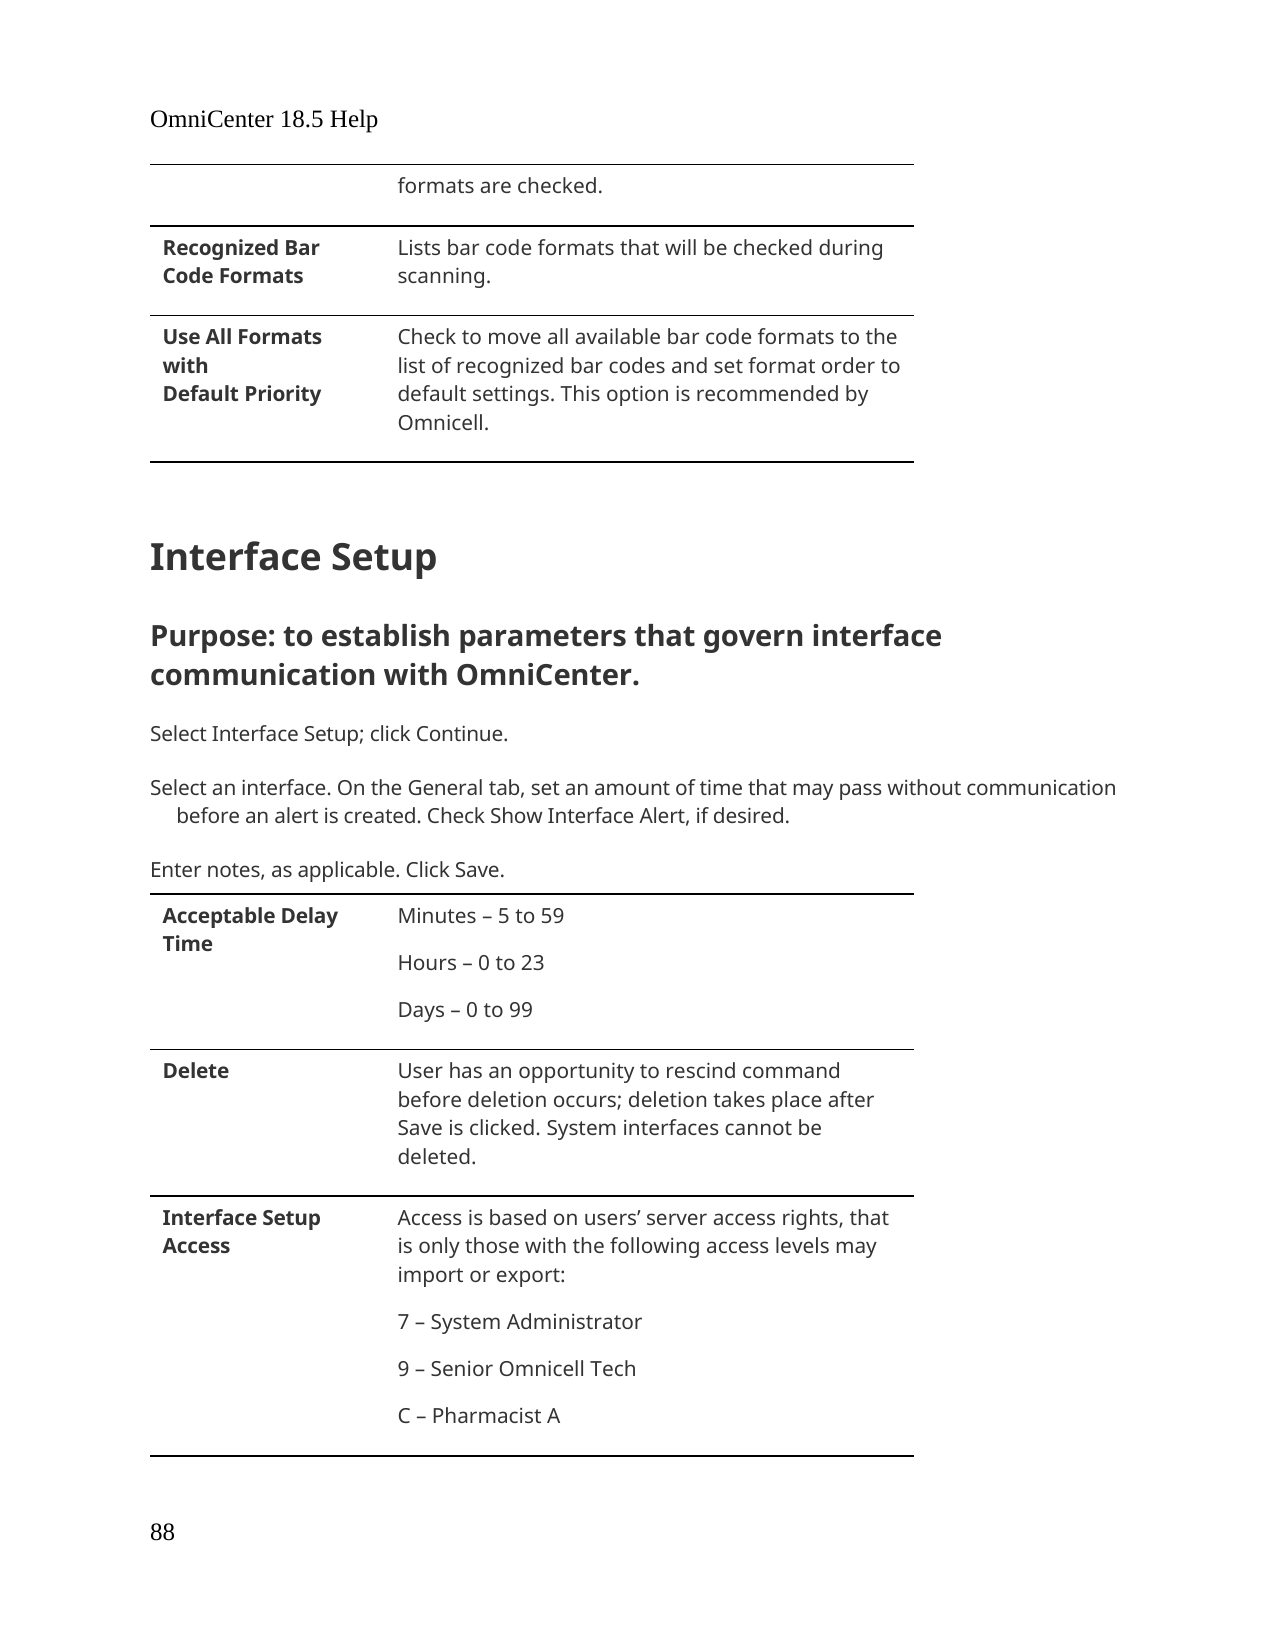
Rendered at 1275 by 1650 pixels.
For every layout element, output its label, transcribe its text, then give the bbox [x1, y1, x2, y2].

text Select Interface Setup; click Continue. [150, 719, 1125, 748]
text Enter notes, as applicable. Click Save. [150, 855, 1125, 883]
text Select an interface. On the General tab, set an amount of time that may pass without communication before an alert is created. Check Show Interface Alert, if desired. [150, 773, 1125, 830]
subtitle Interface Setup [150, 531, 1125, 582]
table_header [149, 891, 1123, 1458]
subtitle Purpose: to establish parameters that govern interface communication with OmniCenter. [150, 615, 1125, 694]
table_header [149, 162, 1123, 464]
